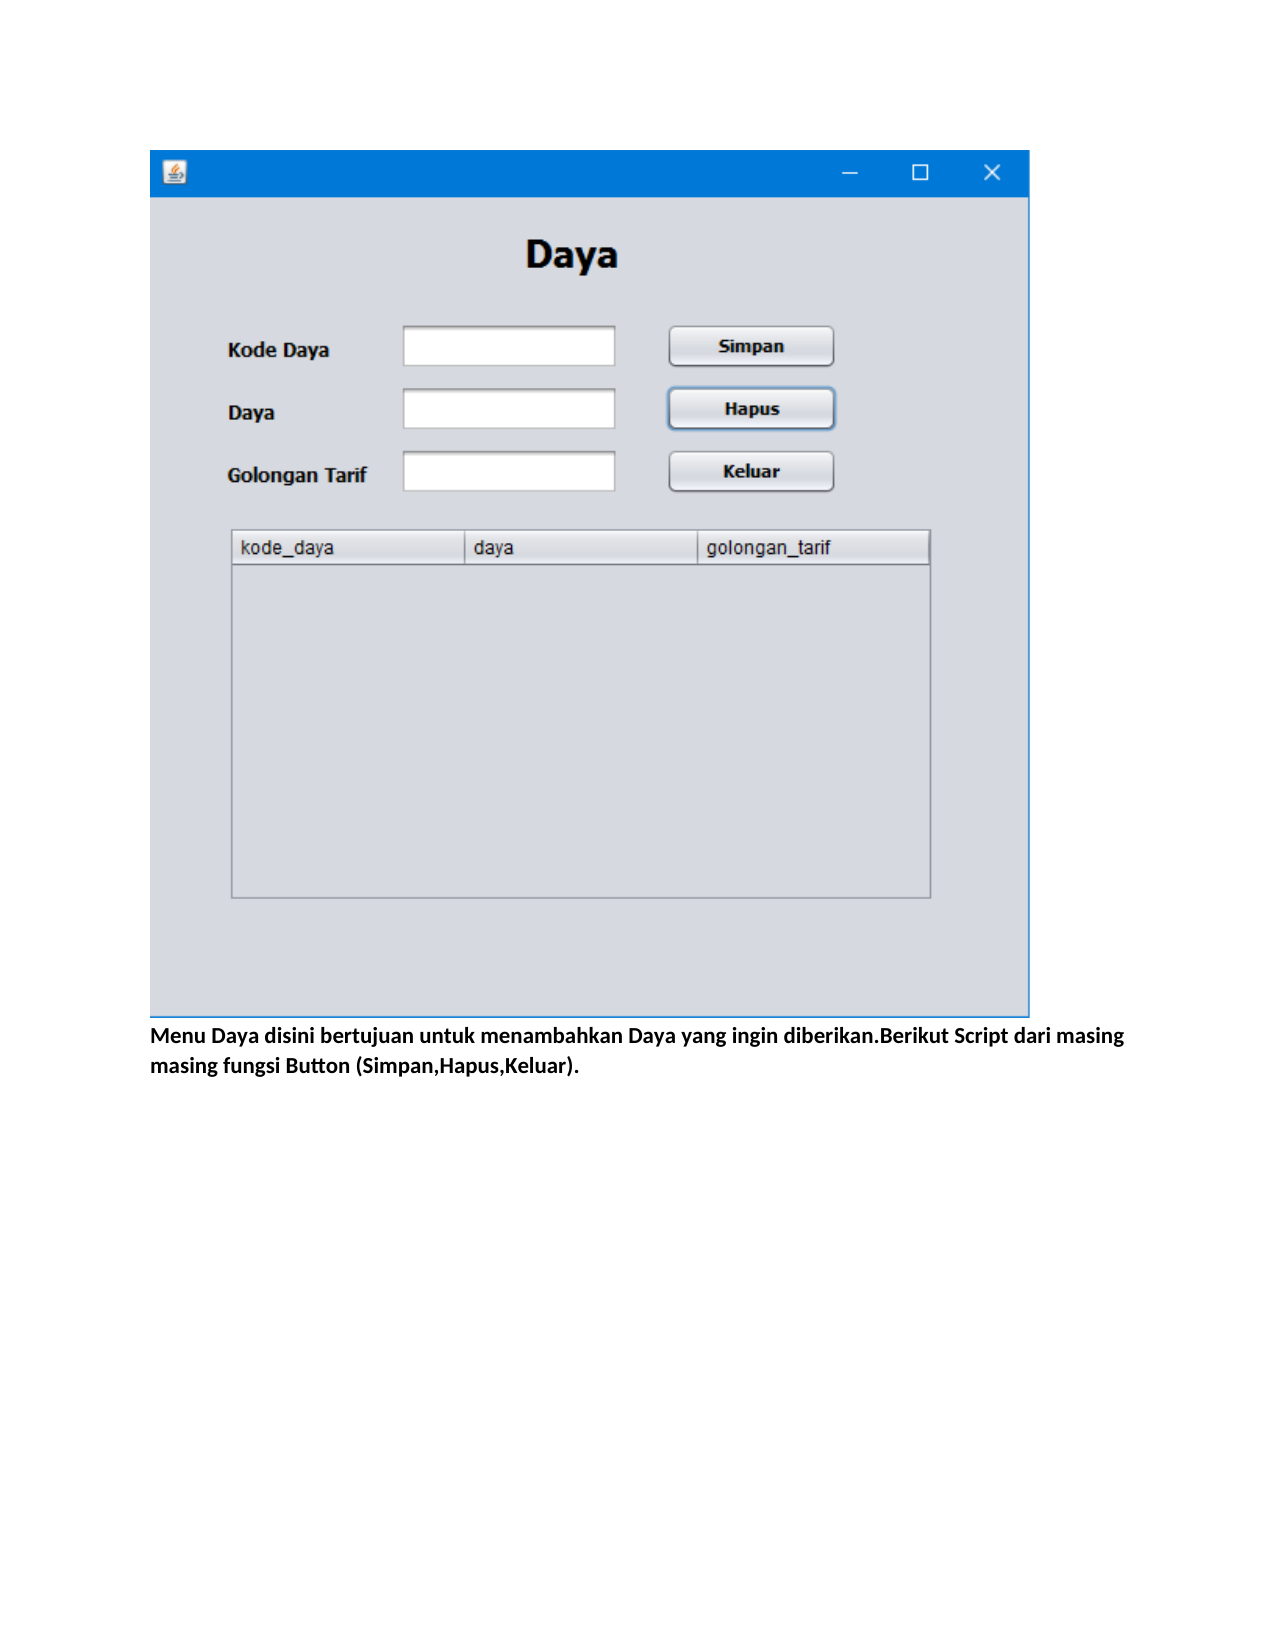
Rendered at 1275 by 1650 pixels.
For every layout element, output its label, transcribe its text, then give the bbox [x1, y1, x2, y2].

picture [150, 150, 1030, 1018]
text Menu Daya disini bertujuan untuk menambahkan Daya yang ingin diberikan.Berikut Script dari masing masing fungsi Button (Simpan,Hapus,Keluar). [150, 1021, 1125, 1080]
